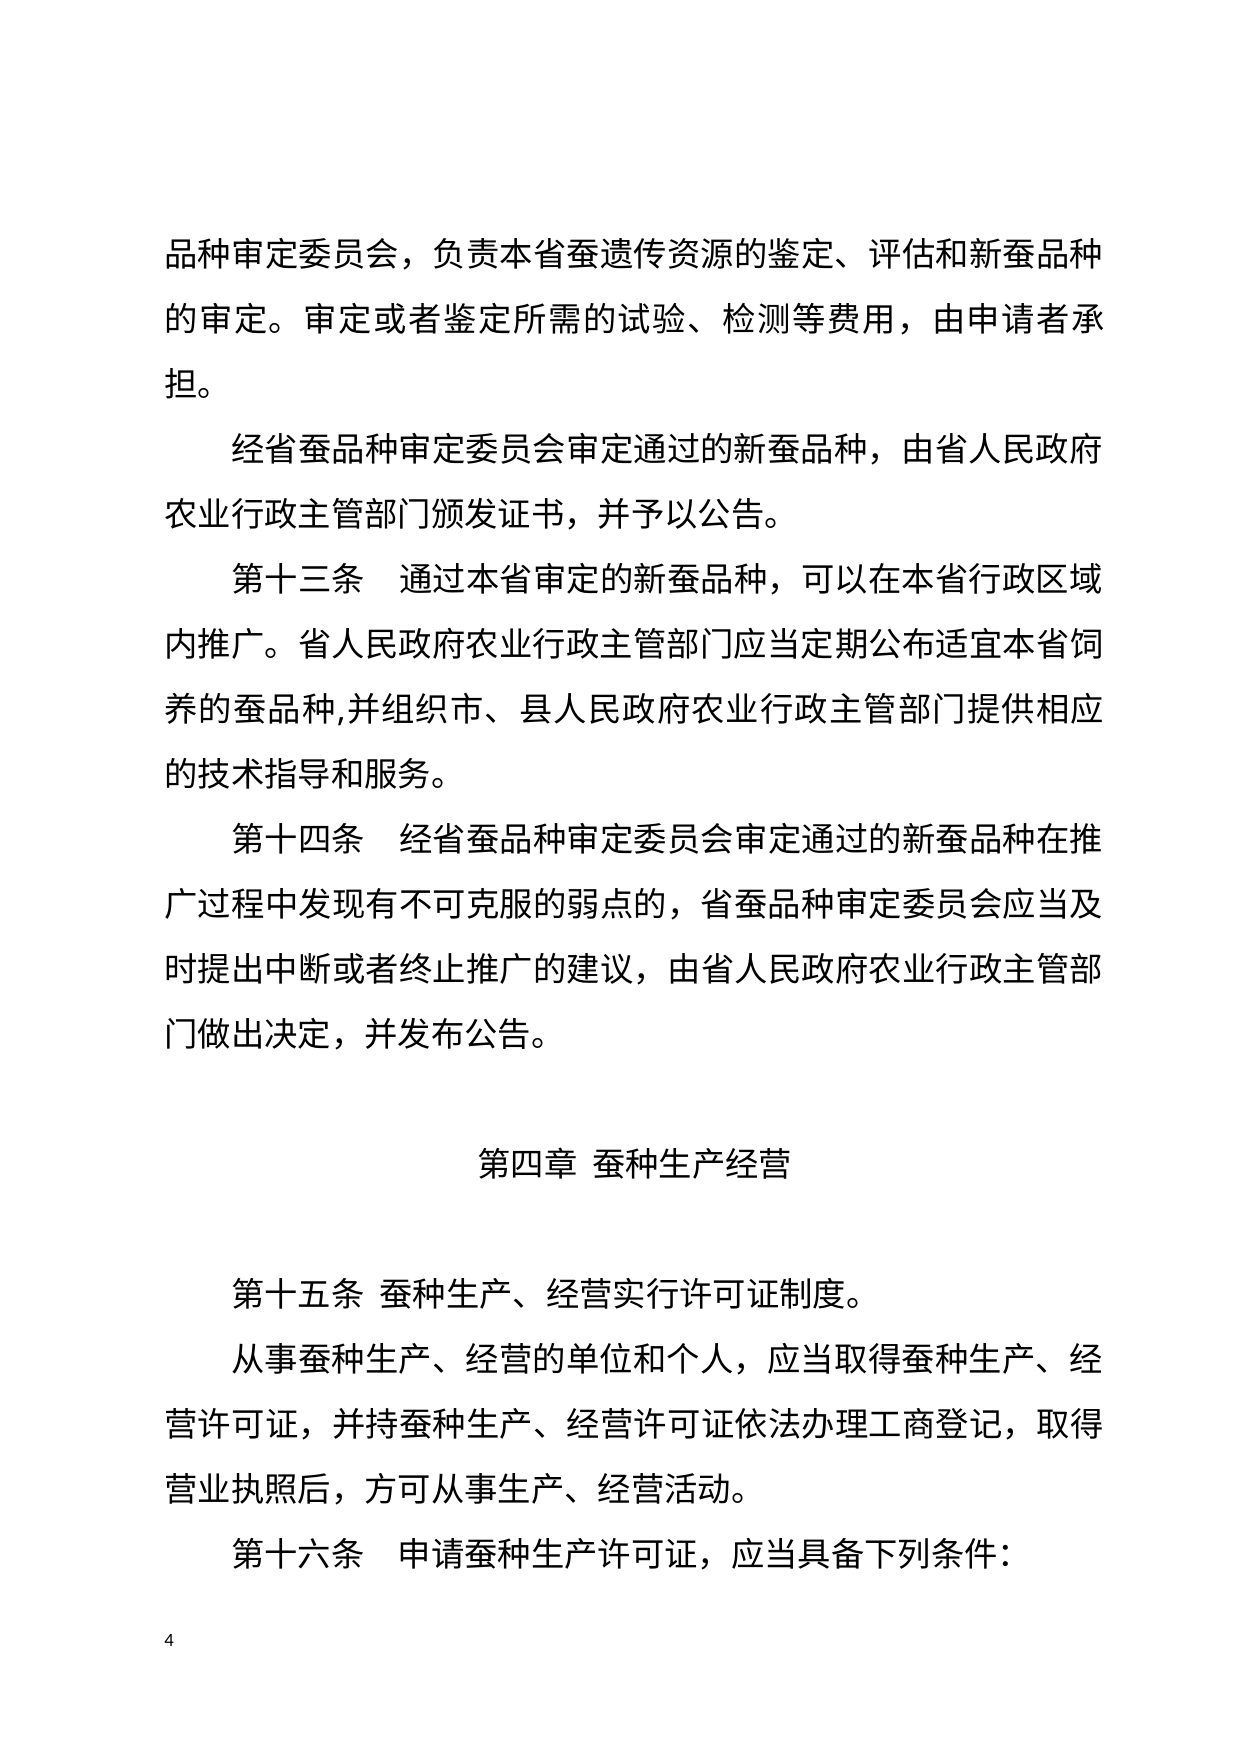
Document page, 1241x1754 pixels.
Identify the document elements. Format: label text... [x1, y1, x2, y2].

text 经省蚕品种审定委员会审定通过的新蚕品种，由省人民政府农业行政主管部门颁发证书，并予以公告。 [164, 414, 1105, 544]
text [164, 1519, 1105, 1584]
text 第十五条 蚕种生产、经营实行许可证制度。 [164, 1259, 1105, 1324]
text 第十三条 通过本省审定的新蚕品种，可以在本省行政区域内推广。省人民政府农业行政主管部门应当定期公布适宜本省饲养的蚕品种,并组织市、县人民政府农业行政主管部门提供相应的技术指导和服务。 [164, 544, 1105, 804]
text 从事蚕种生产、经营的单位和个人，应当取得蚕种生产、经营许可证，并持蚕种生产、经营许可证依法办理工商登记，取得营业执照后，方可从事生产、经营活动。 [164, 1324, 1105, 1519]
text 第四章 蚕种生产经营 [164, 1129, 1105, 1194]
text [164, 219, 1105, 414]
text 第十四条 经省蚕品种审定委员会审定通过的新蚕品种在推广过程中发现有不可克服的弱点的，省蚕品种审定委员会应当及时提出中断或者终止推广的建议，由省人民政府农业行政主管部门做出决定，并发布公告。 [164, 804, 1105, 1064]
